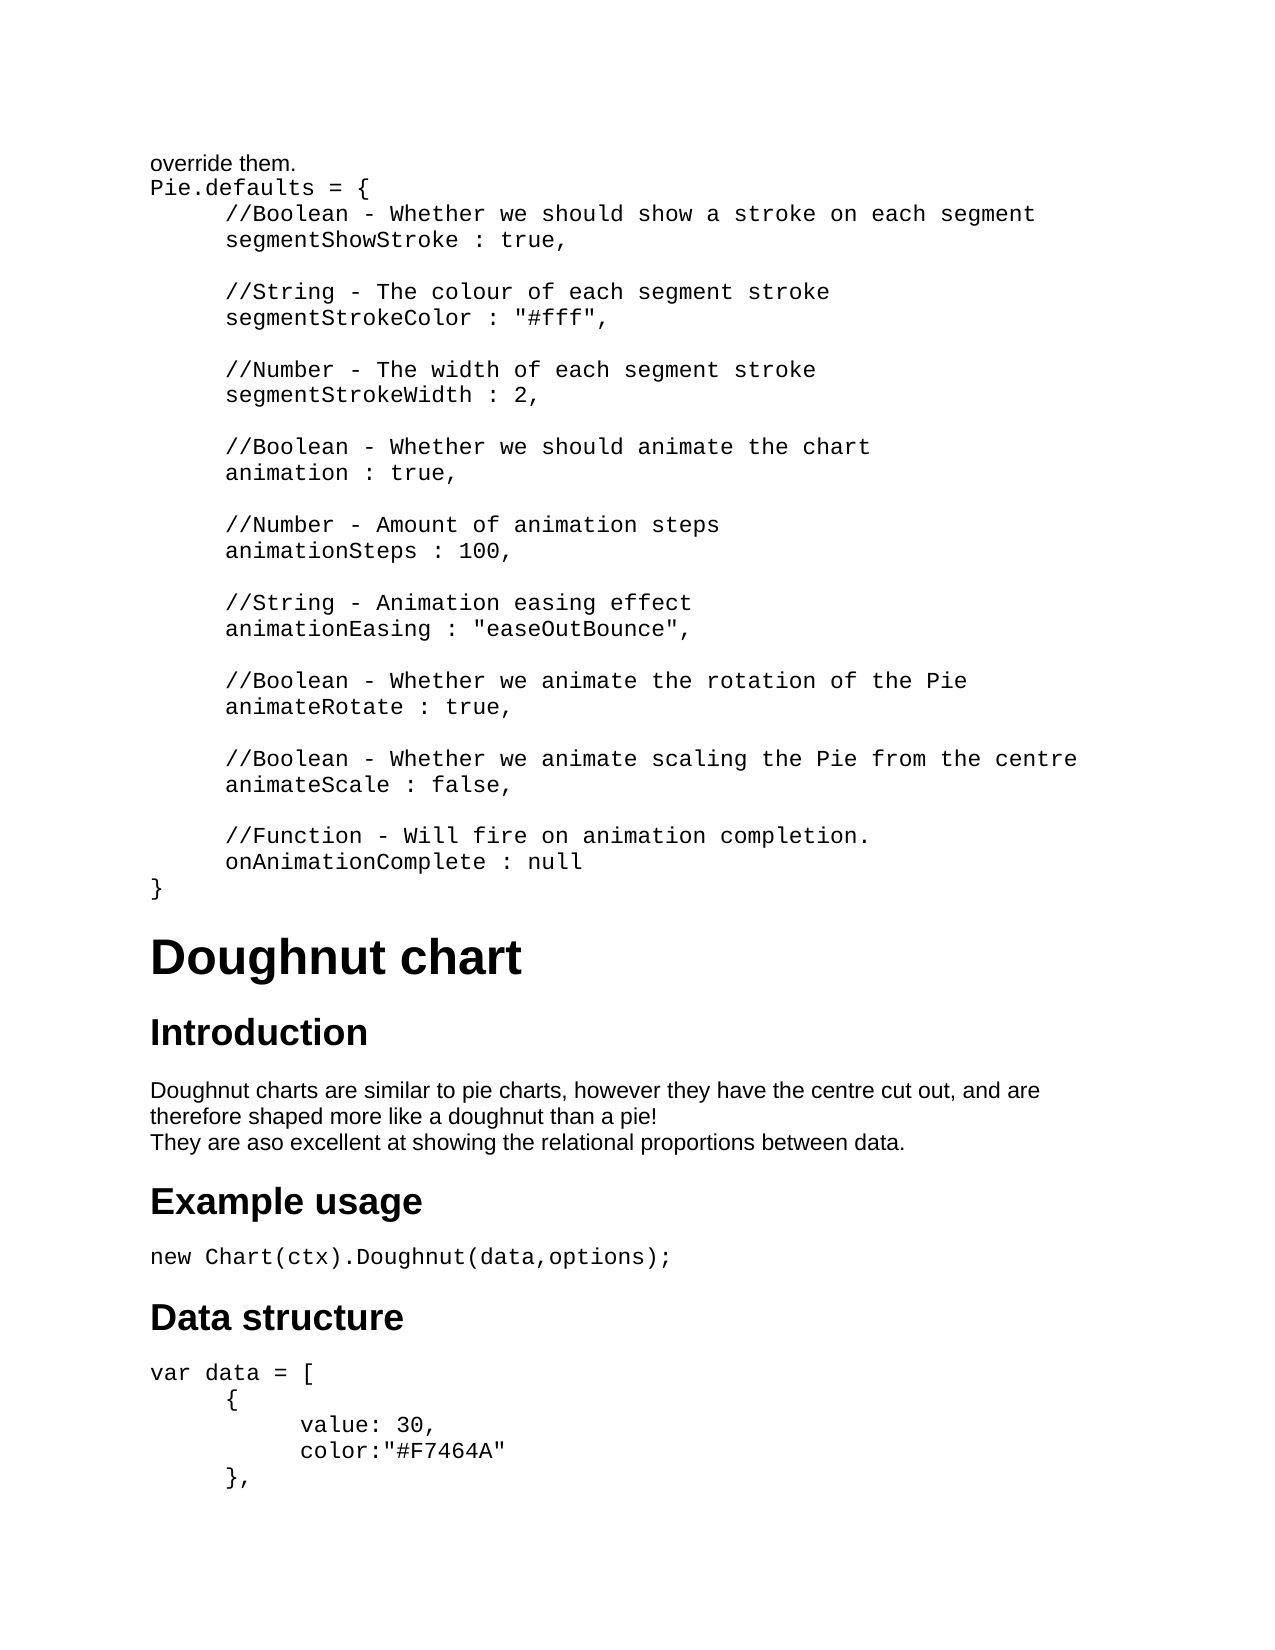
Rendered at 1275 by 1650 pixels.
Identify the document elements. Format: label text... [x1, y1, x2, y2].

subtitle Introduction [150, 1010, 1125, 1053]
text new Chart(ctx).Doughnut(data,options); [150, 1246, 1125, 1272]
subtitle Example usage [150, 1179, 1125, 1222]
text Pie.defaults = { //Boolean - Whether we should show a stroke on each segment segmentShowStroke : true, //String - The colour of each segment stroke segmentStrokeColor : "#fff", //Number - The width of each segment stroke segmentStrokeWidth : 2, //Boolean - Whether we should animate the chart animation : true, //Number - Amount of animation steps animationSteps : 100, //String - Animation easing effect animationEasing : "easeOutBounce", //Boolean - Whether we animate the rotation of the Pie animateRotate : true, //Boolean - Whether we animate scaling the Pie from the centre animateScale : false, //Function - Will fire on animation completion. onAnimationComplete : null } [150, 176, 1125, 903]
subtitle Doughnut chart [150, 928, 1125, 985]
subtitle Data structure [150, 1295, 1125, 1338]
text Doughnut charts are similar to pie charts, however they have the centre cut out, and are therefore shaped more like a doughnut than a pie! [150, 1077, 1125, 1129]
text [150, 1362, 1125, 1491]
text They are aso excellent at showing the relational proportions between data. [150, 1129, 1125, 1156]
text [150, 150, 1125, 176]
